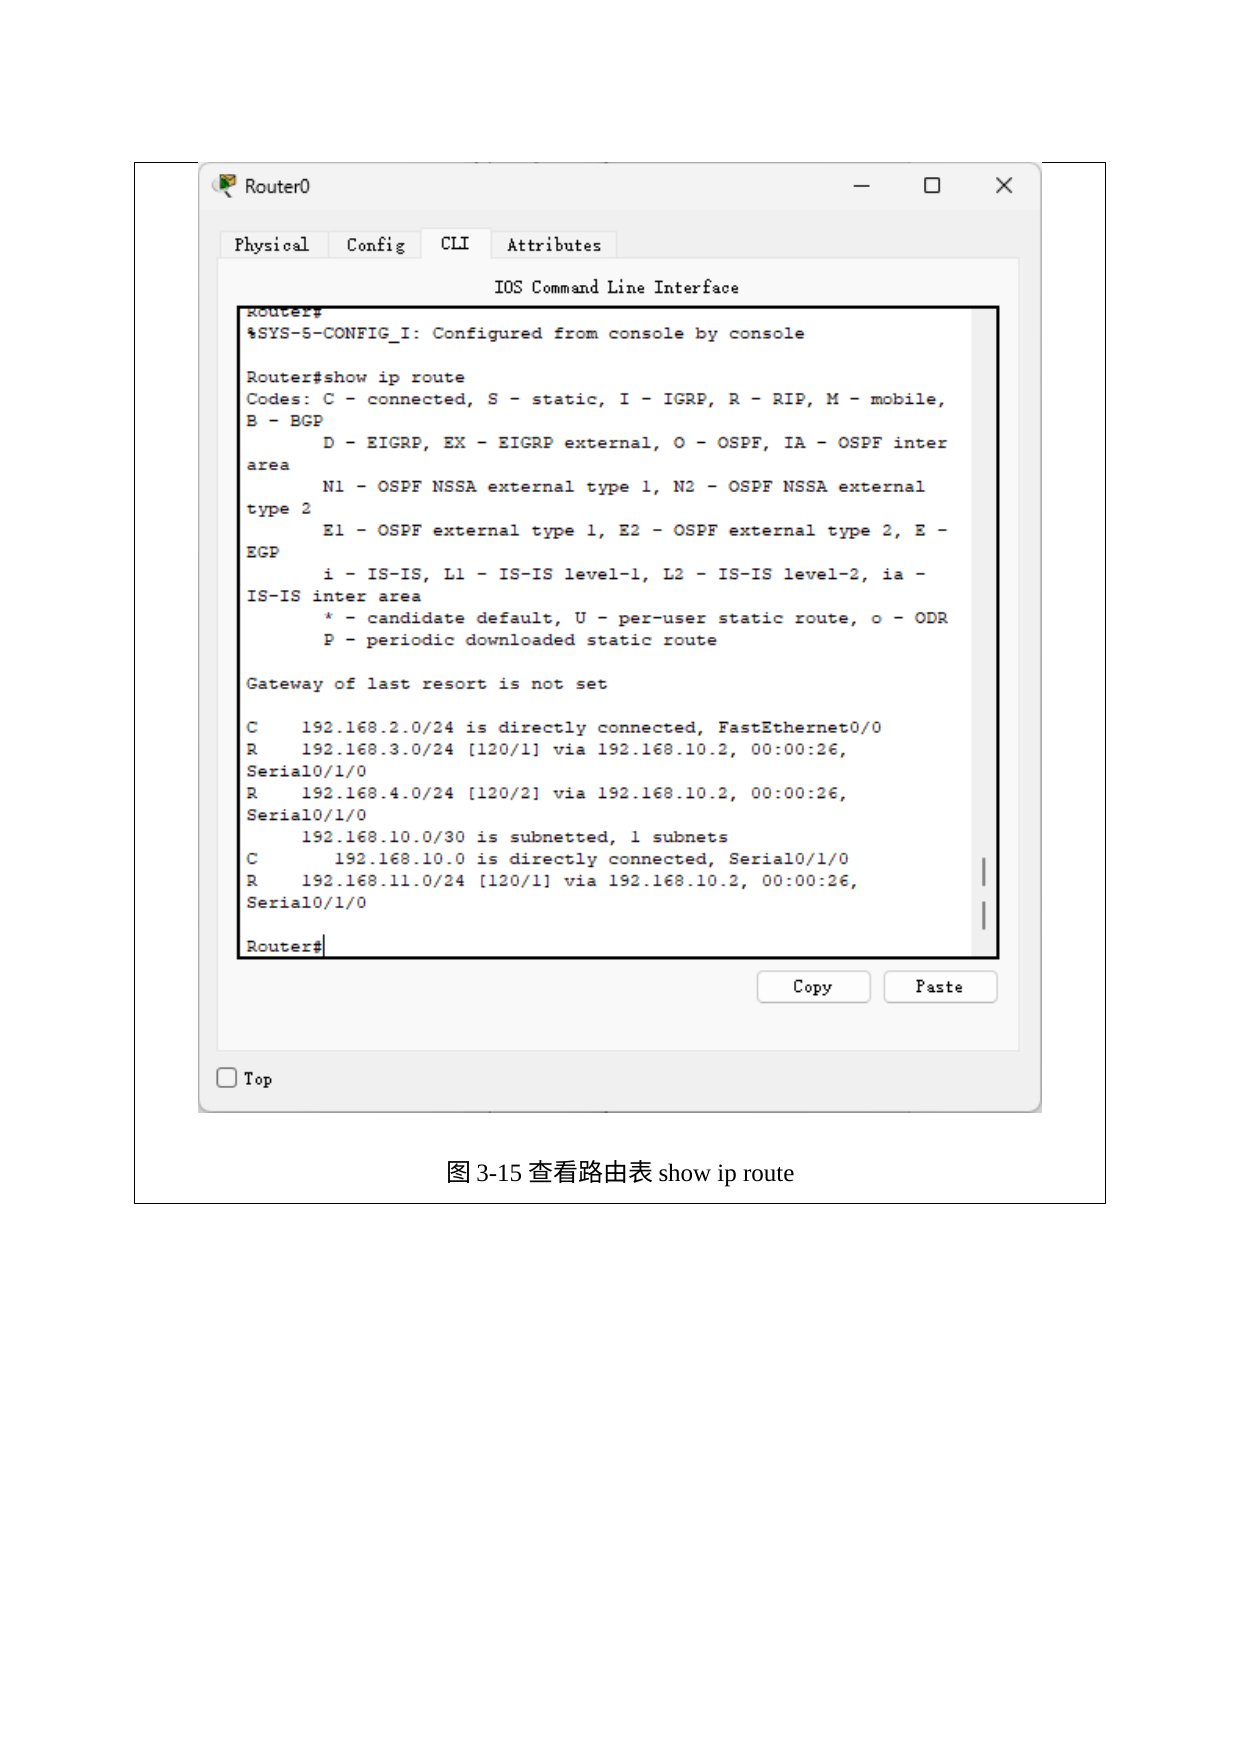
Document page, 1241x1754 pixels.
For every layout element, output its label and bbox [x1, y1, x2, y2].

picture [198, 162, 1042, 1113]
table_cell [135, 163, 1105, 1203]
